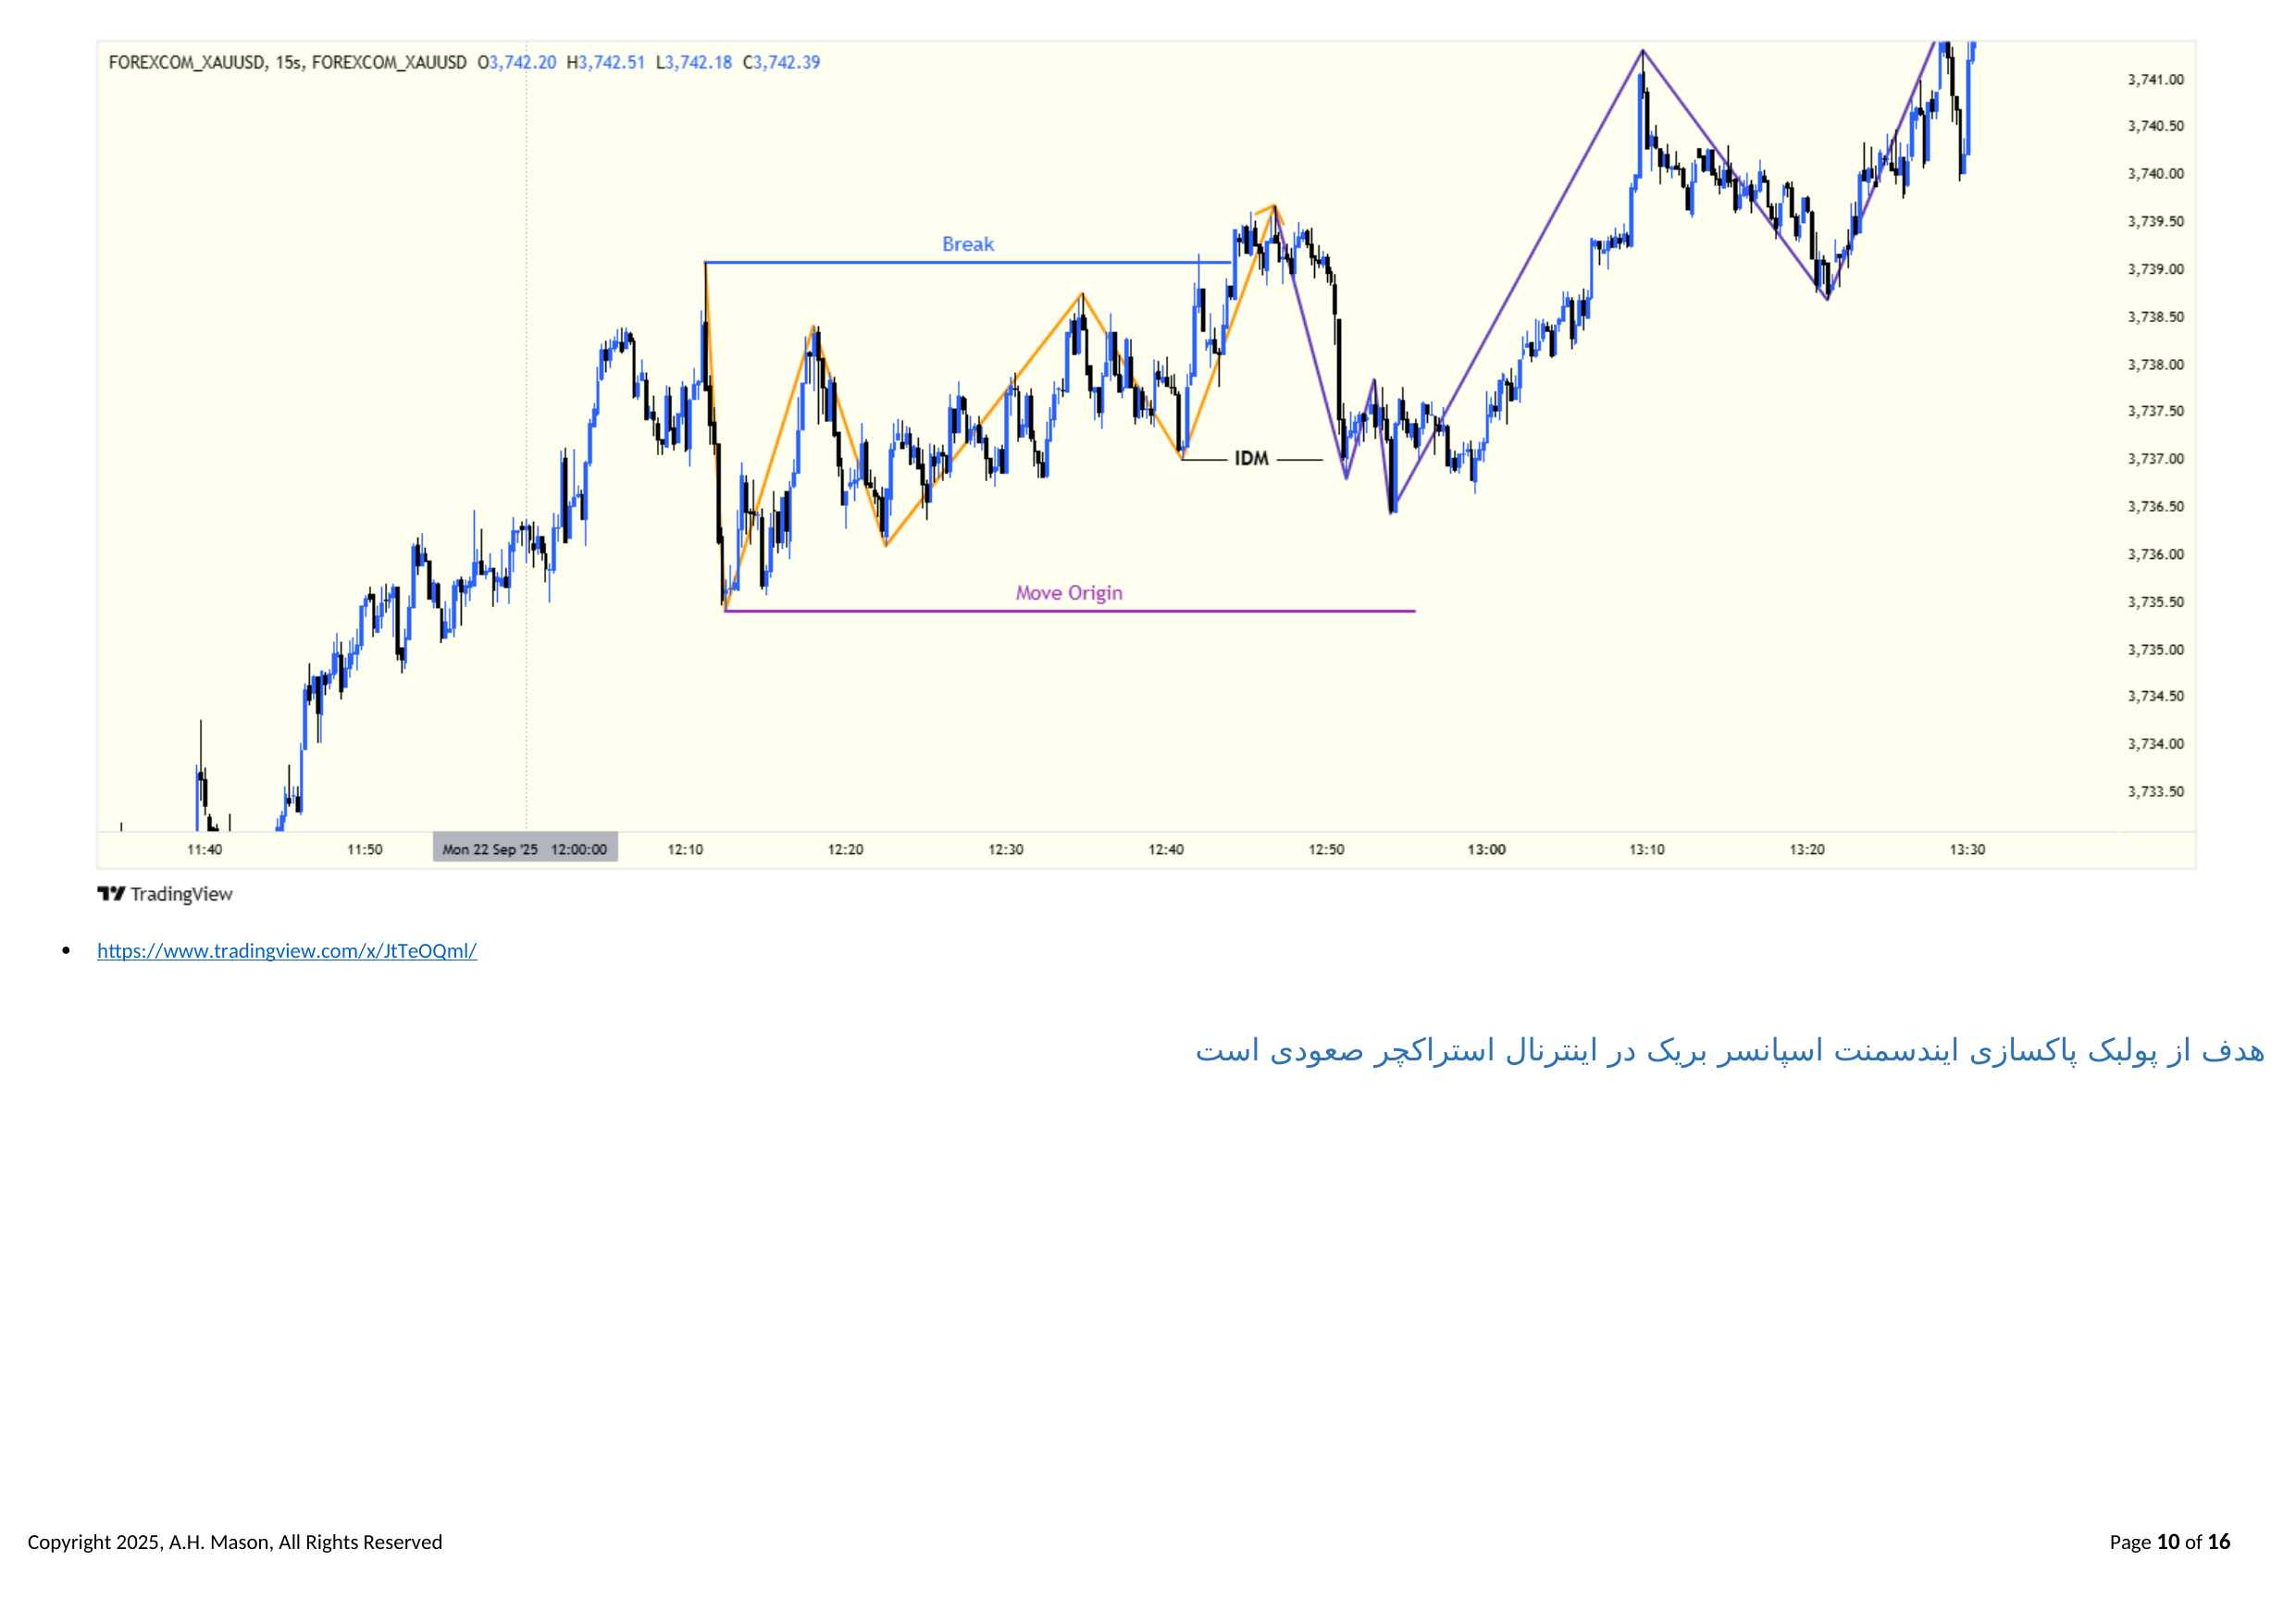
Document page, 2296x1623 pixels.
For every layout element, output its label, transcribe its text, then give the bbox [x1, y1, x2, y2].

subtitle هدف از پولبک پاکسازی ایندسمنت اسپانسر بریک در اینترنال استراکچر صعودی است [28, 1032, 2266, 1068]
picture [83, 28, 2211, 920]
list https://www.tradingview.com/x/JtTeOQml/ [62, 937, 2266, 963]
